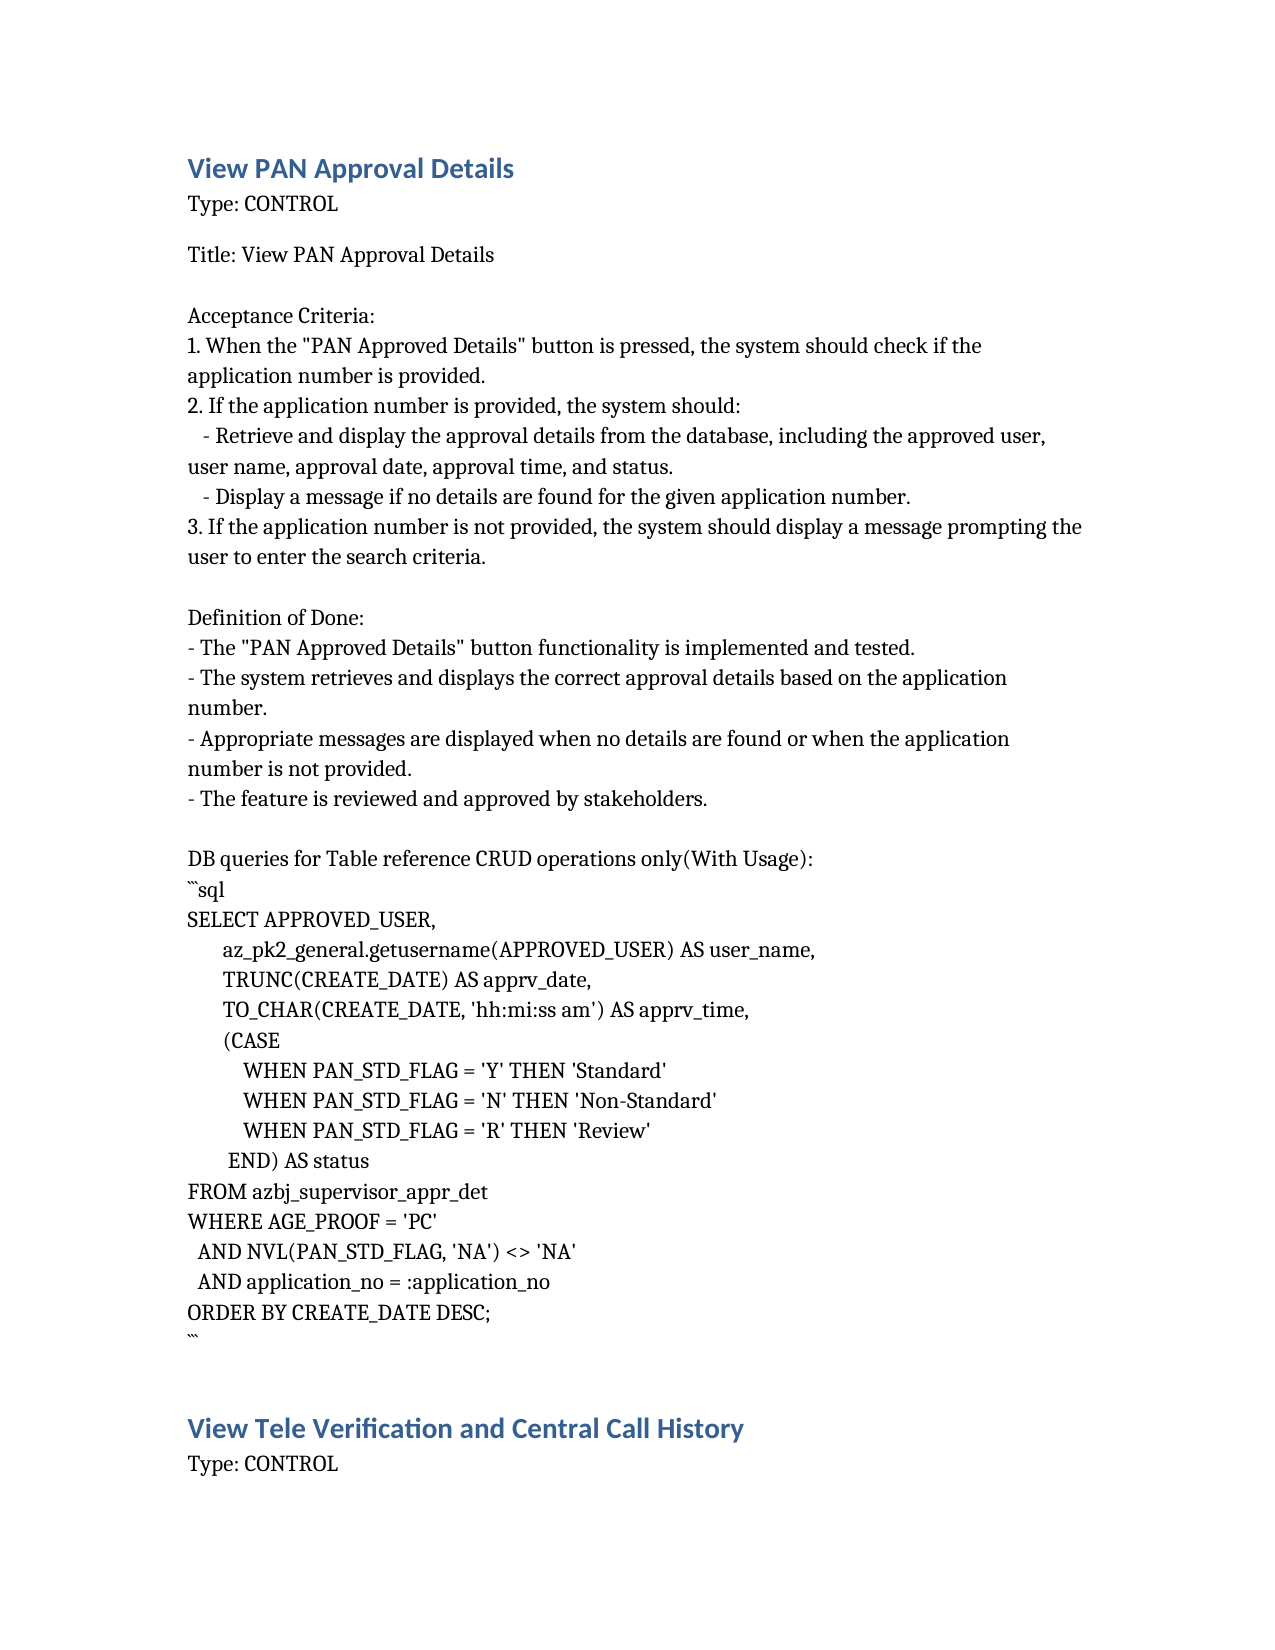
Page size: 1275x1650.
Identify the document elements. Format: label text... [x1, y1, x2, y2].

subtitle View Tele Verification and Central Call History [187, 1410, 1087, 1445]
text Title: View PAN Approval Details Acceptance Criteria: 1. When the "PAN Approved Details" button is pressed, the system should check if the application number is provided. 2. If the application number is provided, the system should: - Retrieve and display the approval details from the database, including the approved user, user name, approval date, approval time, and status. - Display a message if no details are found for the given application number. 3. If the application number is not provided, the system should display a message prompting the user to enter the search criteria. Definition of Done: - The "PAN Approved Details" button functionality is implemented and tested. - The system retrieves and displays the correct approval details based on the application number. - Appropriate messages are displayed when no details are found or when the application number is not provided. - The feature is reviewed and approved by stakeholders. DB queries for Table reference CRUD operations only(With Usage): ```sql SELECT APPROVED_USER, az_pk2_general.getusername(APPROVED_USER) AS user_name, TRUNC(CREATE_DATE) AS apprv_date, TO_CHAR(CREATE_DATE, 'hh:mi:ss am') AS apprv_time, (CASE WHEN PAN_STD_FLAG = 'Y' THEN 'Standard' WHEN PAN_STD_FLAG = 'N' THEN 'Non-Standard' WHEN PAN_STD_FLAG = 'R' THEN 'Review' END) AS status FROM azbj_supervisor_appr_det WHERE AGE_PROOF = 'PC' AND NVL(PAN_STD_FLAG, 'NA') <> 'NA' AND application_no = :application_no ORDER BY CREATE_DATE DESC; ``` [187, 242, 1087, 1356]
text Type: CONTROL [187, 1451, 1087, 1477]
subtitle View PAN Approval Details [187, 150, 1087, 186]
text Type: CONTROL [187, 191, 1087, 217]
